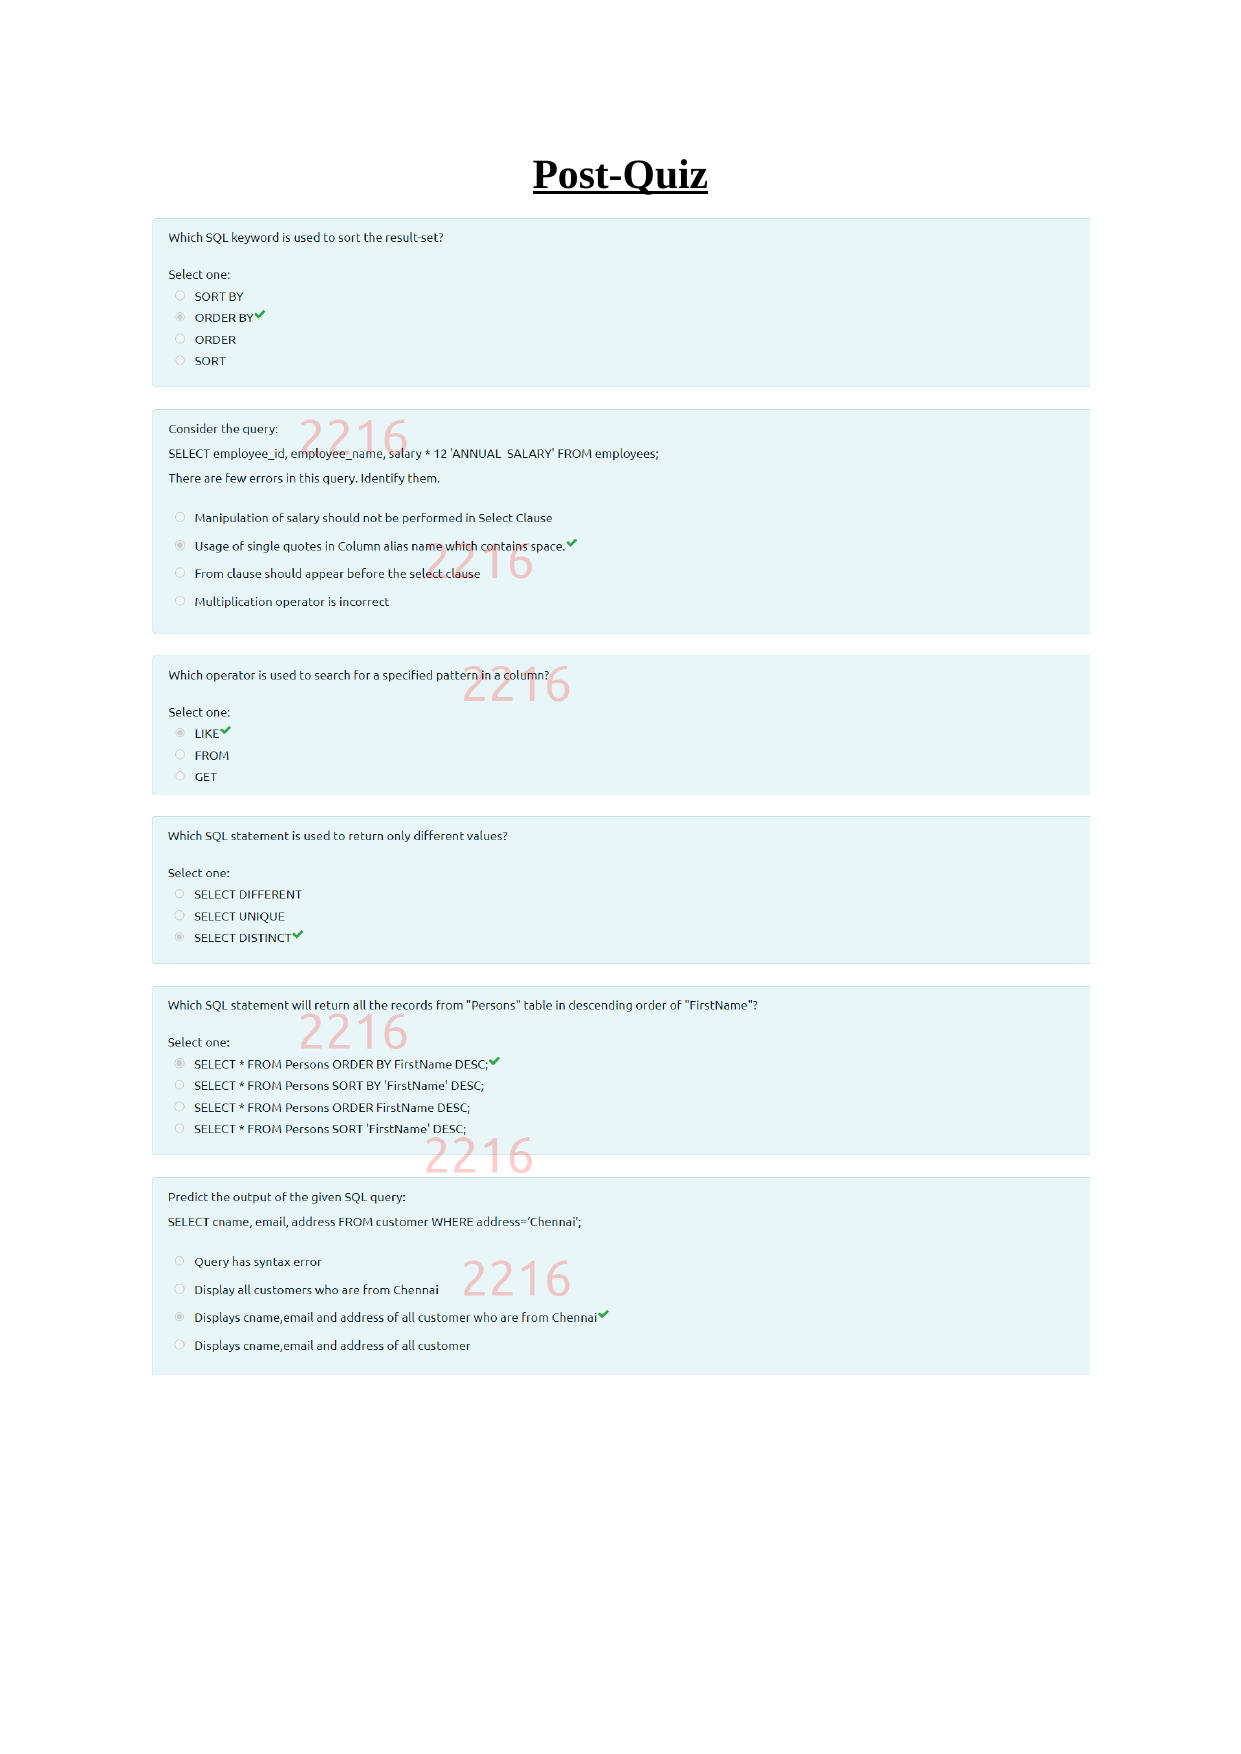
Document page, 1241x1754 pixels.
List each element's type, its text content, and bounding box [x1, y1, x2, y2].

picture [150, 813, 1091, 1375]
text Post-Quiz [150, 150, 1090, 198]
picture [150, 218, 1091, 795]
